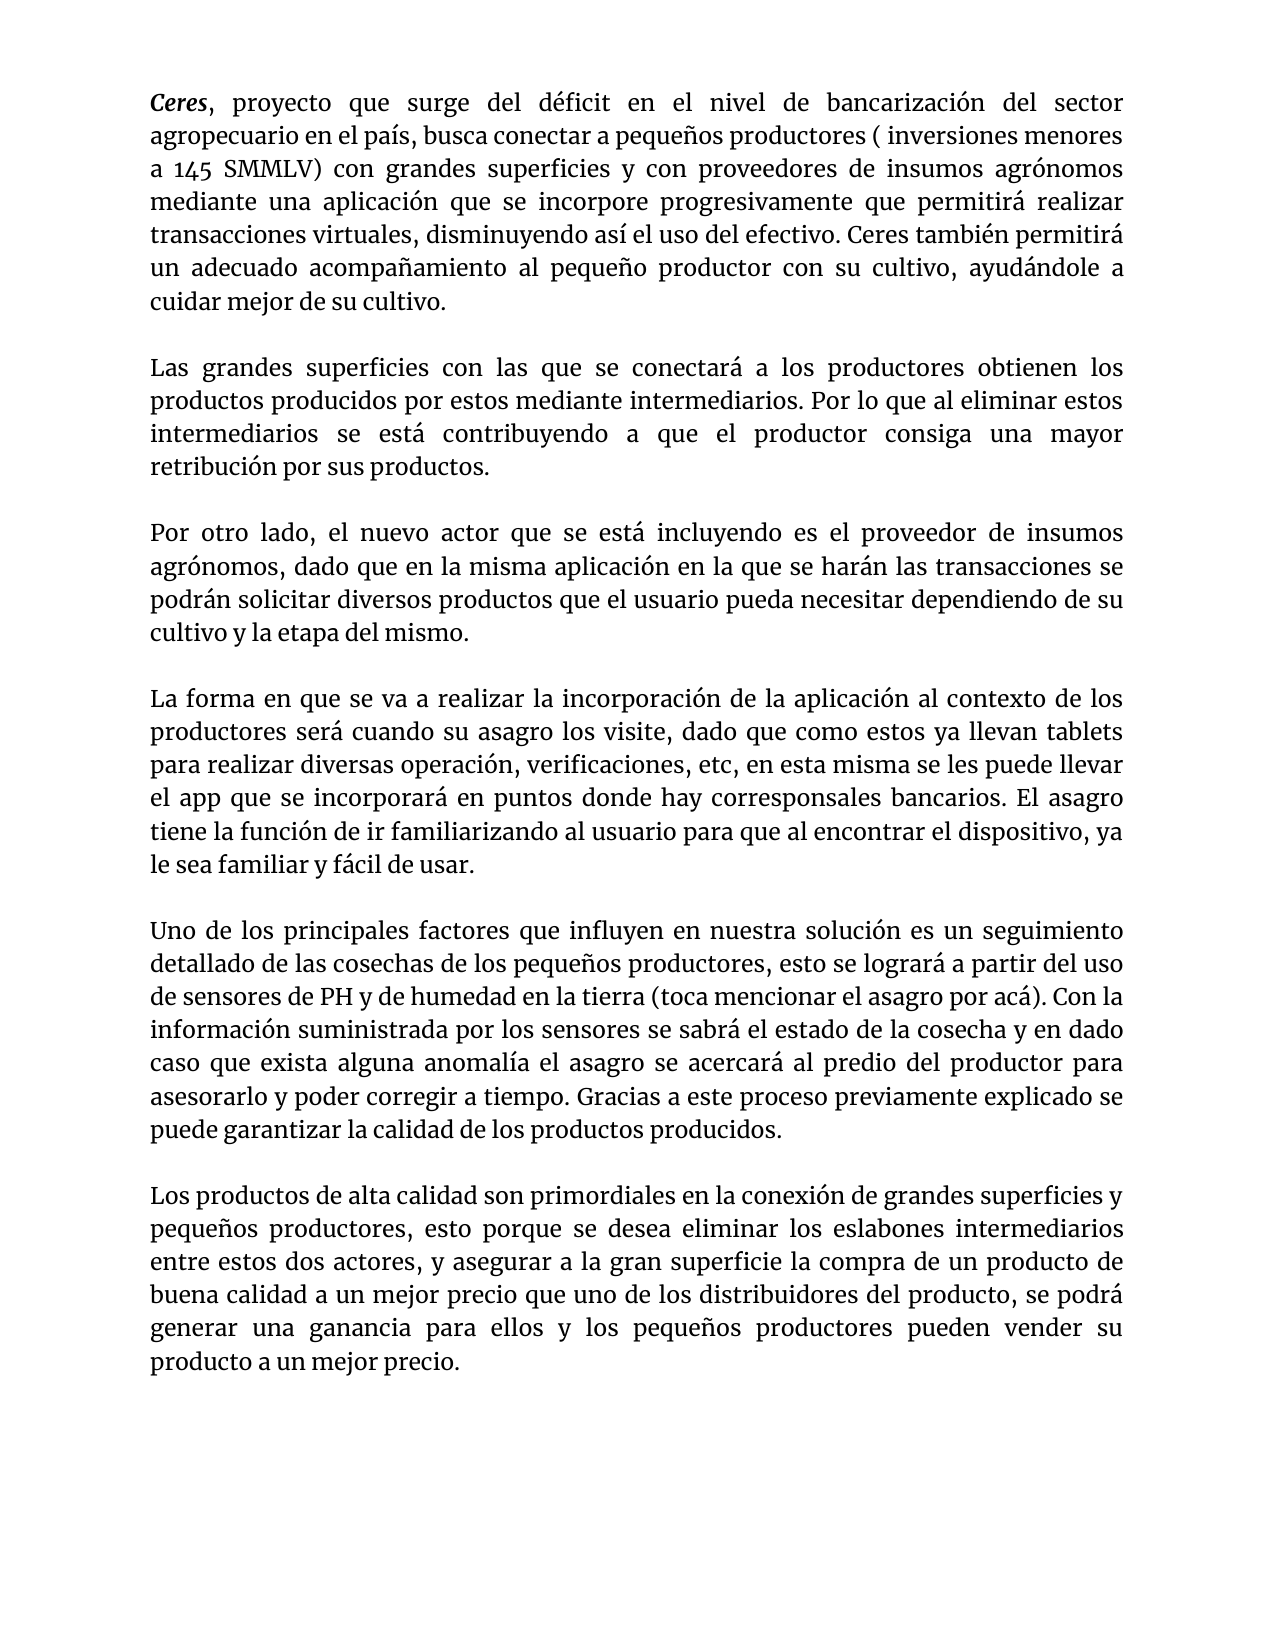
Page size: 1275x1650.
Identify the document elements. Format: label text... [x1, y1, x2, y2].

text Las grandes superficies con las que se conectará a los productores obtienen los productos producidos por estos mediante intermediarios. Por lo que al eliminar estos intermediarios se está contribuyendo a que el productor consiga una mayor retribución por sus productos. [150, 353, 1125, 482]
text La forma en que se va a realizar la incorporación de la aplicación al contexto de los productores será cuando su asagro los visite, dado que como estos ya llevan tablets para realizar diversas operación, verificaciones, etc, en esta misma se les puede llevar el app que se incorporará en puntos donde hay corresponsales bancarios. El asagro tiene la función de ir familiarizando al usuario para que al encontrar el dispositivo, ya le sea familiar y fácil de usar. [150, 685, 1125, 879]
text Los productos de alta calidad son primordiales en la conexión de grandes superficies y pequeños productores, esto porque se desea eliminar los eslabones intermediarios entre estos dos actores, y asegurar a la gran superficie la compra de un producto de buena calidad a un mejor precio que uno de los distribuidores del producto, se podrá generar una ganancia para ellos y los pequeños productores pueden vender su producto a un mejor precio. [150, 1182, 1125, 1376]
text Ceres, proyecto que surge del déficit en el nivel de bancarización del sector agropecuario en el país, busca conectar a pequeños productores ( inversiones menores a 145 SMMLV) con grandes superficies y con proveedores de insumos agrónomos mediante una aplicación que se incorpore progresivamente que permitirá realizar transacciones virtuales, disminuyendo así el uso del efectivo. Ceres también permitirá un adecuado acompañamiento al pequeño productor con su cultivo, ayudándole a cuidar mejor de su cultivo. [150, 88, 1125, 316]
text Por otro lado, el nuevo actor que se está incluyendo es el proveedor de insumos agrónomos, dado que en la misma aplicación en la que se harán las transacciones se podrán solicitar diversos productos que el usuario pueda necesitar dependiendo de su cultivo y la etapa del mismo. [150, 519, 1125, 647]
text Uno de los principales factores que influyen en nuestra solución es un seguimiento detallado de las cosechas de los pequeños productores, esto se logrará a partir del uso de sensores de PH y de humedad en la tierra (toca mencionar el asagro por acá). Con la información suministrada por los sensores se sabrá el estado de la cosecha y en dado caso que exista alguna anomalía el asagro se acercará al predio del productor para asesorarlo y poder corregir a tiempo. Gracias a este proceso previamente explicado se puede garantizar la calidad de los productos producidos. [150, 917, 1125, 1144]
